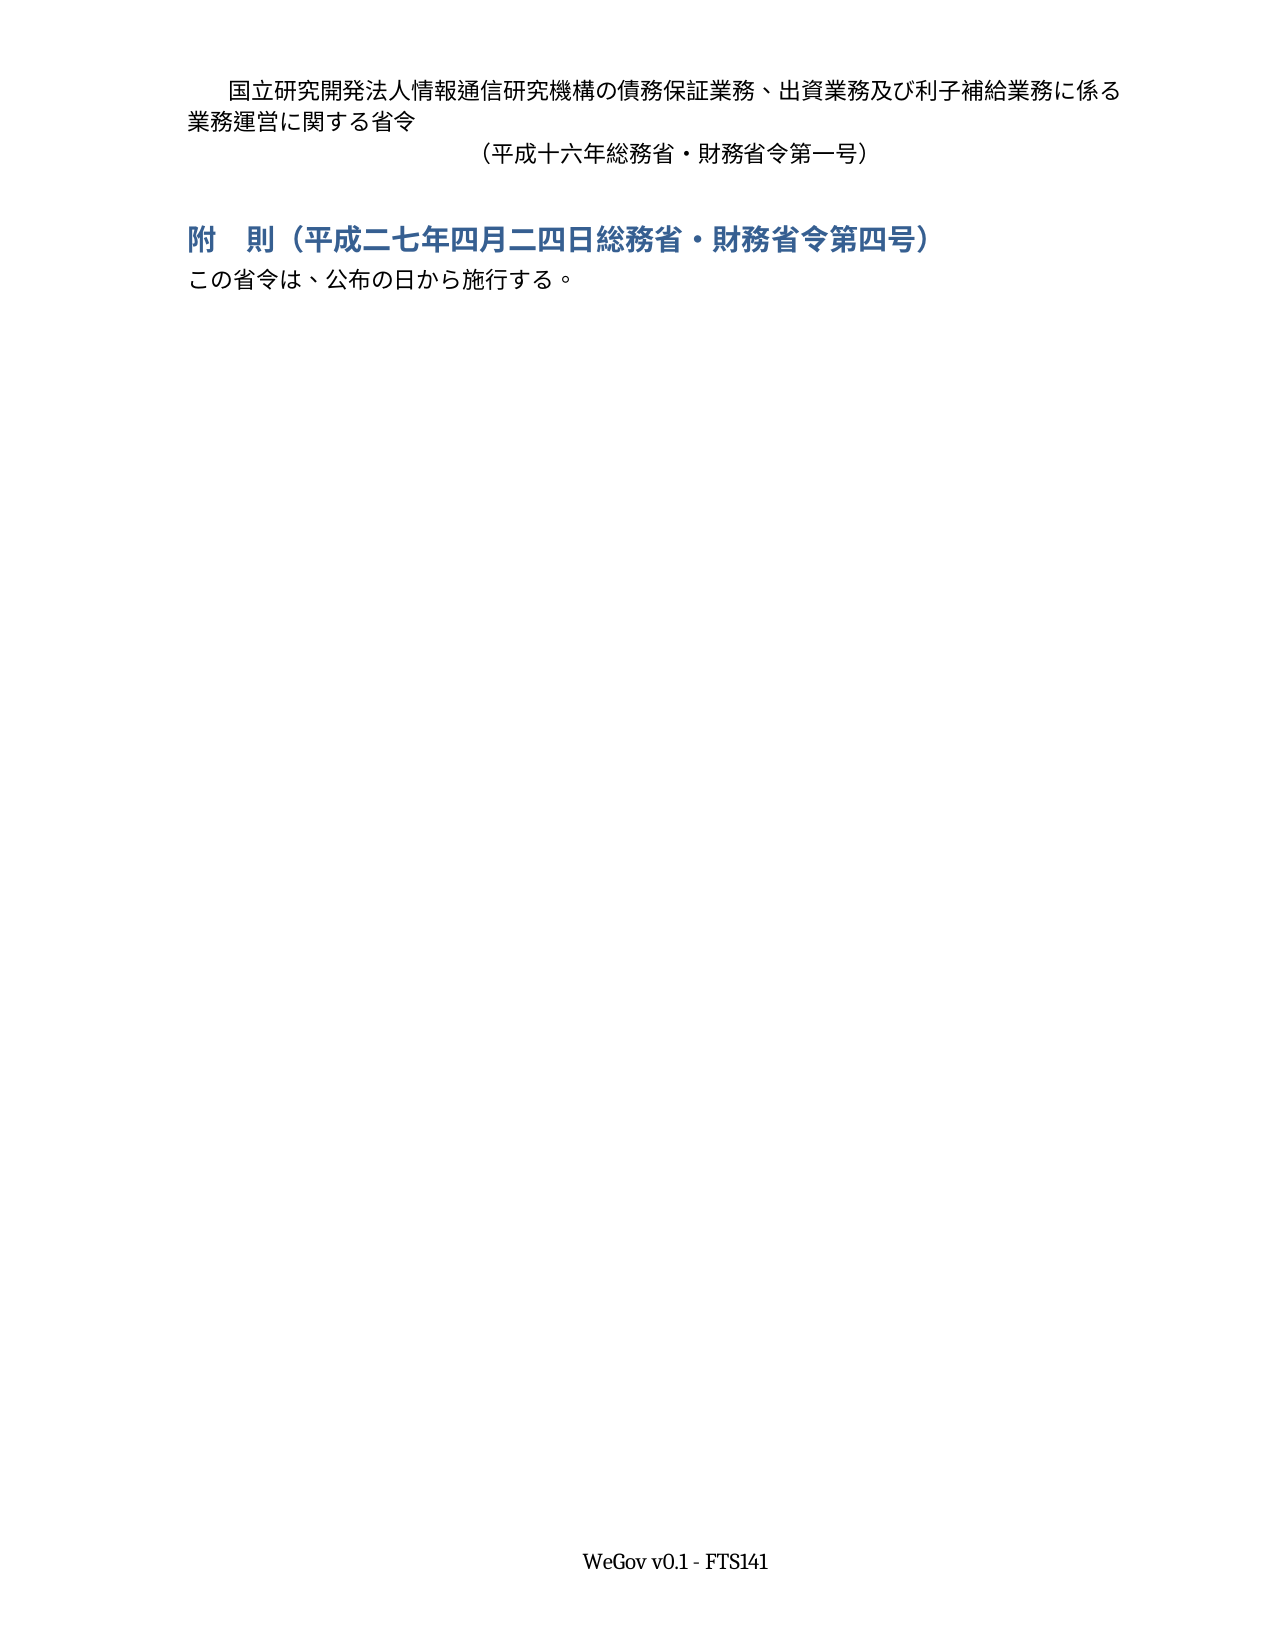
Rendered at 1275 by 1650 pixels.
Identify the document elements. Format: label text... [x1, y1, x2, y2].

text この省令は、公布の日から施行する。 [187, 264, 1087, 296]
subtitle 附 則（平成二七年四月二四日総務省・財務省令第四号） [187, 219, 1087, 258]
